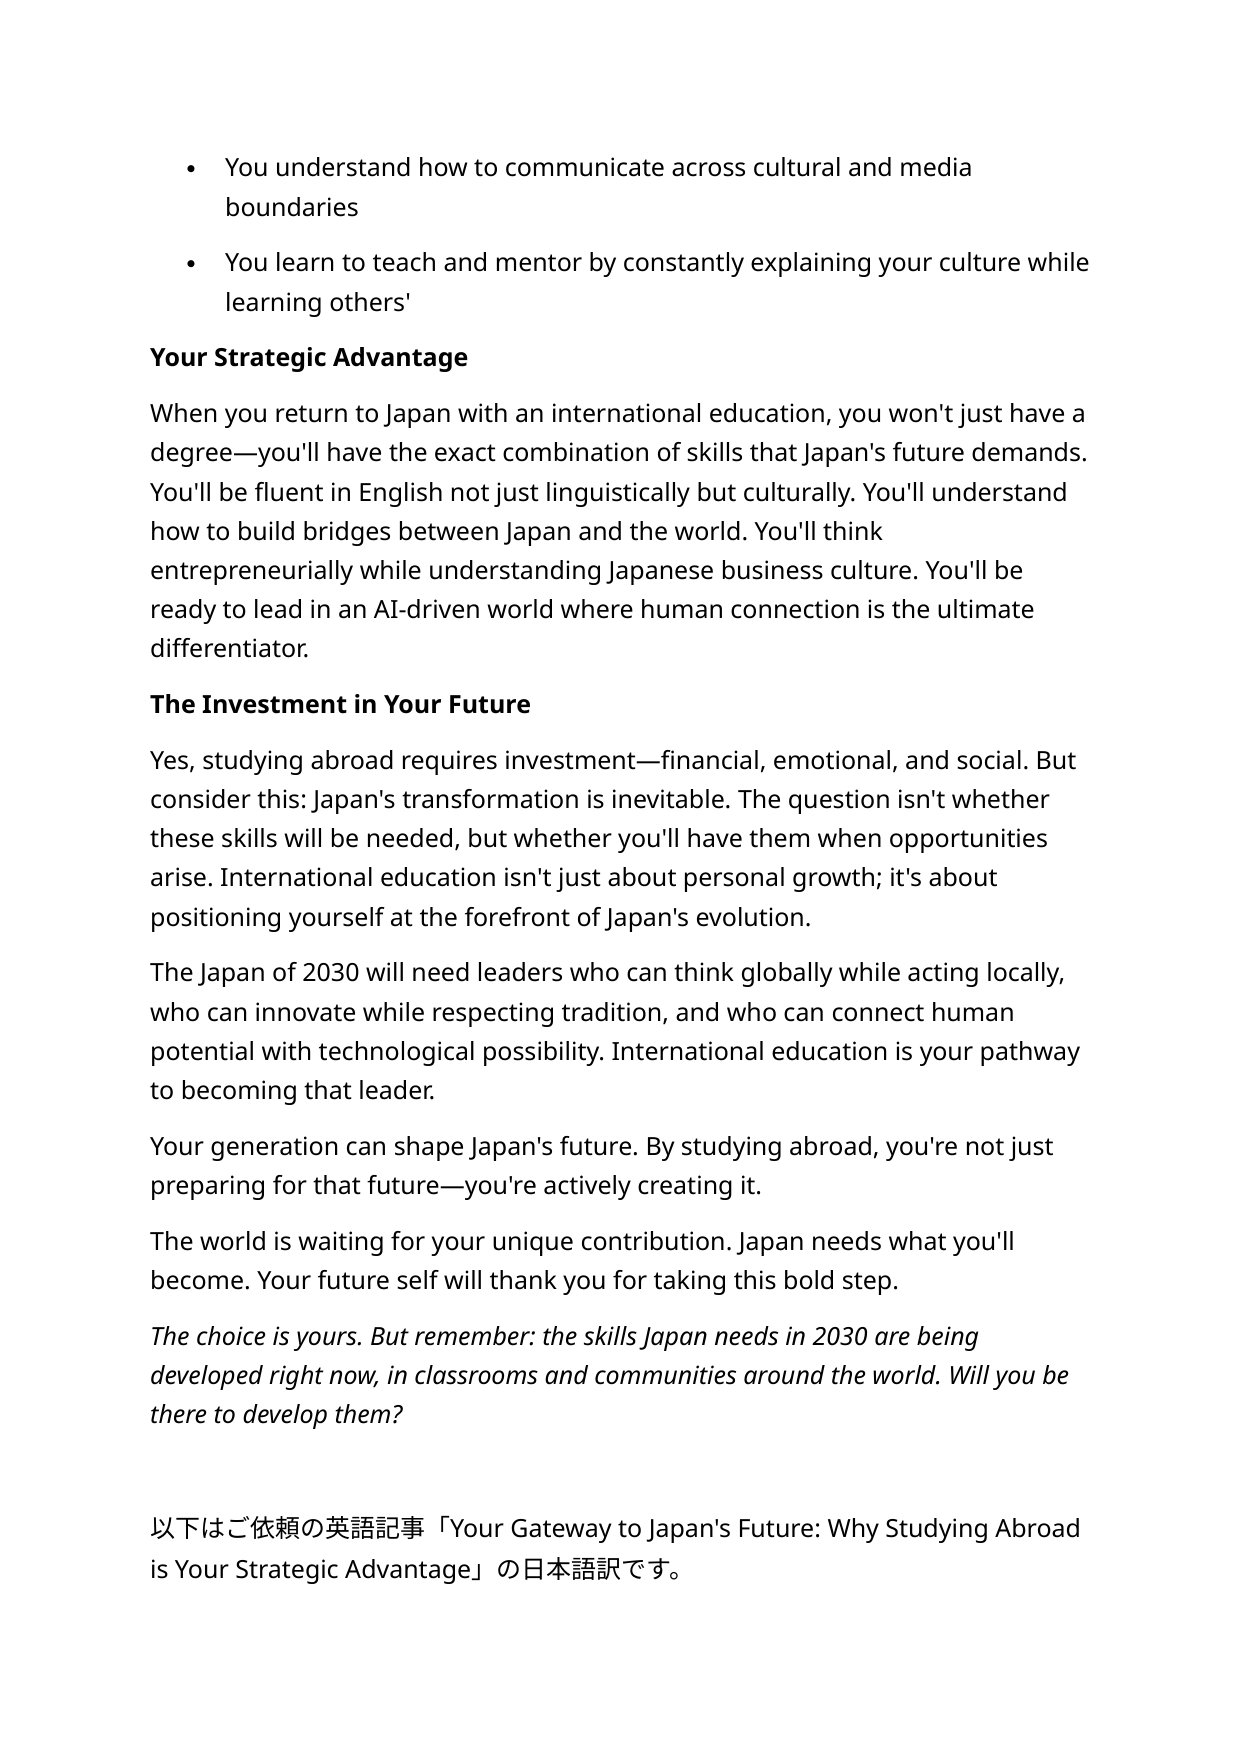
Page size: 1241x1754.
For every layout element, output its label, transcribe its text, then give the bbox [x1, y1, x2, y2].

text The Japan of 2030 will need leaders who can think globally while acting locally, who can innovate while respecting tradition, and who can connect human potential with technological possibility. International education is your pathway to becoming that leader. [150, 955, 1090, 1107]
list You learn to teach and mentor by constantly explaining your culture while learning others' [187, 245, 1090, 318]
text Your Strategic Advantage [150, 340, 1090, 374]
text The world is waiting for your unique contribution. Japan needs what you'll become. Your future self will thank you for taking this bold step. [150, 1223, 1090, 1297]
text Yes, studying abroad requires investment—financial, emotional, and social. But consider this: Japan's transformation is inevitable. The question isn't whether these skills will be needed, but whether you'll have them when opportunities arise. International education isn't just about personal growth; it's about positioning yourself at the forefront of Japan's evolution. [150, 742, 1090, 933]
text Your generation can shape Japan's future. By studying abroad, you're not just preparing for that future—you're actively creating it. [150, 1128, 1090, 1202]
list You understand how to communicate across cultural and media boundaries [187, 150, 1090, 223]
text When you return to Japan with an international education, you won't just have a degree—you'll have the exact combination of skills that Japan's future demands. You'll be fluent in English not just linguistically but culturally. You'll understand how to build bridges between Japan and the world. You'll think entrepreneurially while understanding Japanese business culture. You'll be ready to lead in an AI-driven world where human connection is the ultimate differentiator. [150, 396, 1090, 665]
text The choice is yours. But remember: the skills Japan needs in 2030 are being developed right now, in classrooms and communities around the world. Will you be there to develop them? [150, 1318, 1090, 1431]
text 以下はご依頼の英語記事「Your Gateway to Japan's Future: Why Studying Abroad is Your Strategic Advantage」の日本語訳です。 [150, 1508, 1090, 1586]
text The Investment in Your Future [150, 687, 1090, 721]
